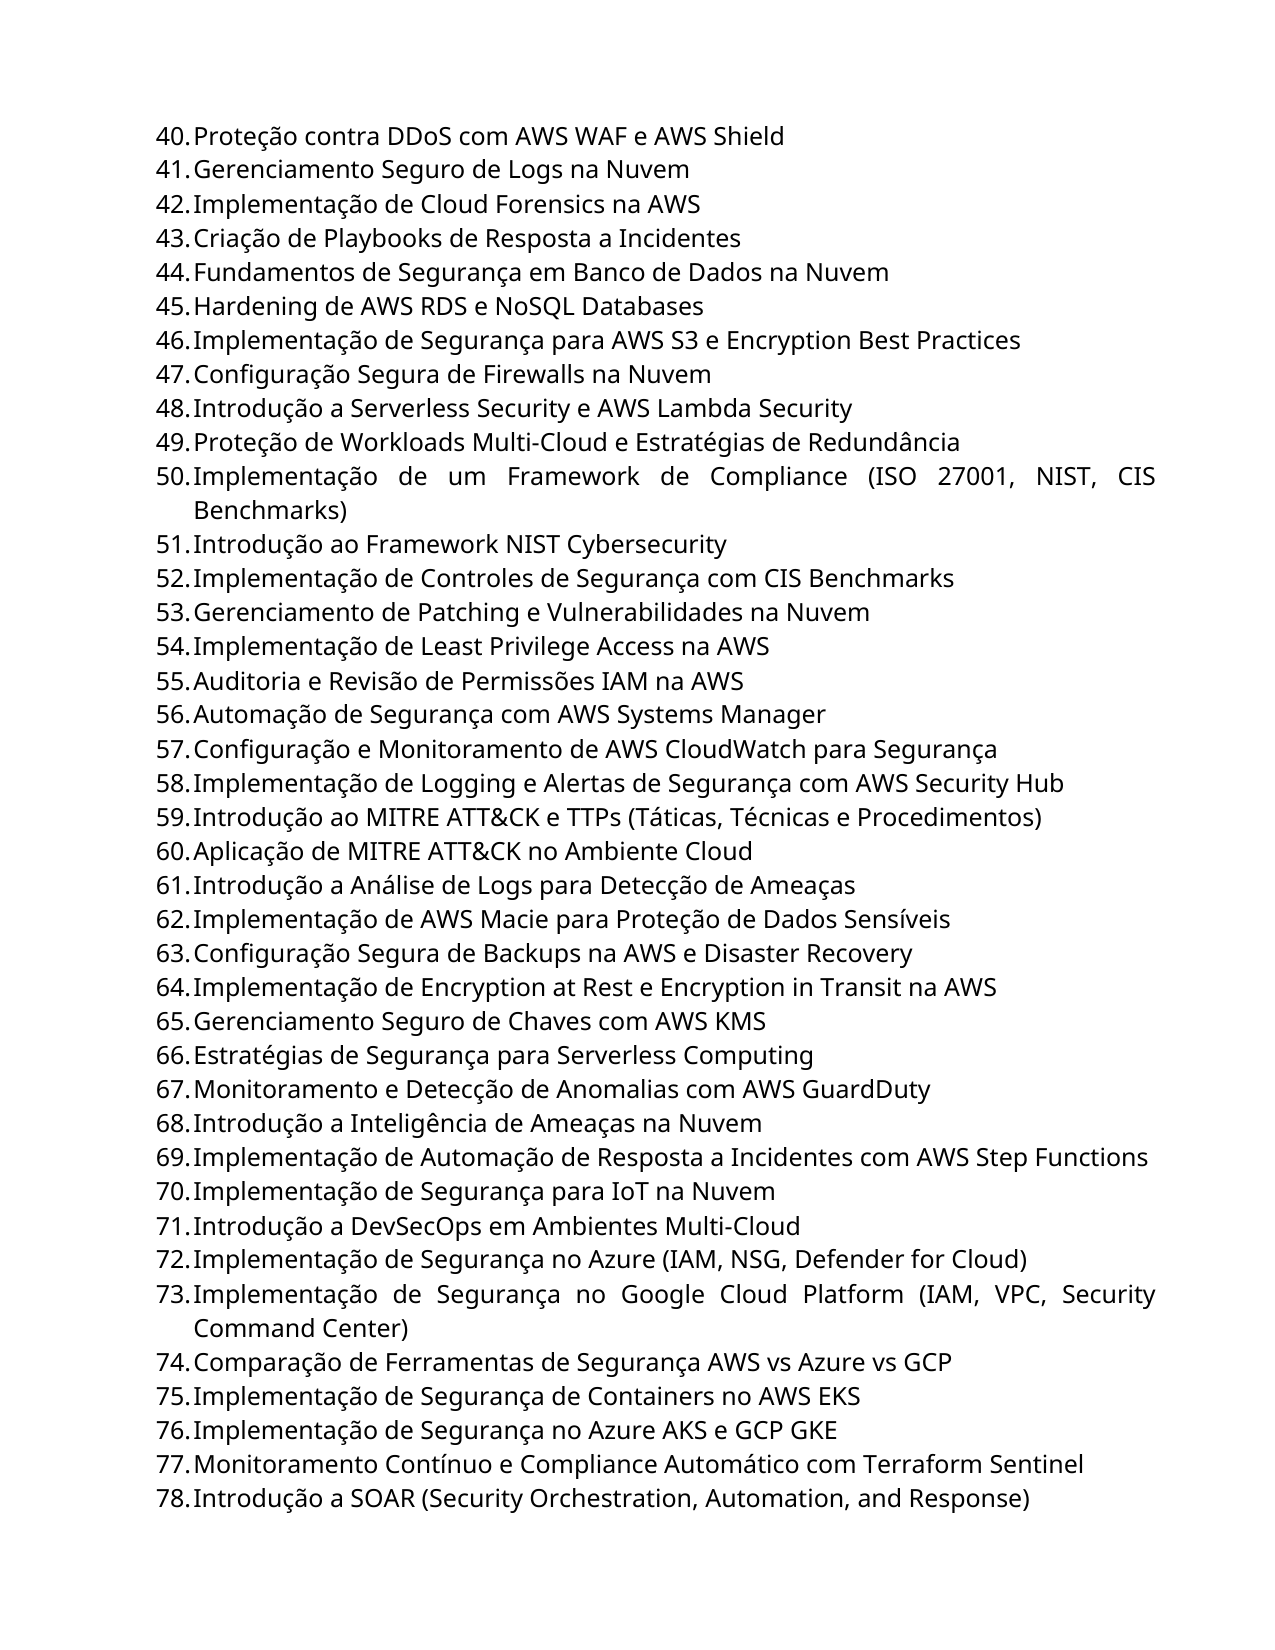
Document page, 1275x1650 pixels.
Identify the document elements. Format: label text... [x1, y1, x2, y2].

list Introdução a DevSecOps em Ambientes Multi-Cloud [156, 1208, 1157, 1242]
list Criação de Playbooks de Resposta a Incidentes [156, 220, 1157, 254]
list Comparação de Ferramentas de Segurança AWS vs Azure vs GCP [156, 1344, 1157, 1378]
list Aplicação de MITRE ATT&CK no Ambiente Cloud [156, 833, 1157, 867]
list Proteção contra DDoS com AWS WAF e AWS Shield [156, 118, 1157, 152]
list Implementação de um Framework de Compliance (ISO 27001, NIST, CIS Benchmarks) [156, 459, 1157, 527]
list Configuração Segura de Backups na AWS e Disaster Recovery [156, 936, 1157, 970]
list Gerenciamento de Patching e Vulnerabilidades na Nuvem [156, 595, 1157, 629]
list Fundamentos de Segurança em Banco de Dados na Nuvem [156, 254, 1157, 288]
list Implementação de Least Privilege Access na AWS [156, 629, 1157, 663]
list Implementação de Segurança de Containers no AWS EKS [156, 1378, 1157, 1412]
list Implementação de Segurança no Azure (IAM, NSG, Defender for Cloud) [156, 1242, 1157, 1276]
list Automação de Segurança com AWS Systems Manager [156, 697, 1157, 731]
list Estratégias de Segurança para Serverless Computing [156, 1038, 1157, 1072]
list Implementação de Encryption at Rest e Encryption in Transit na AWS [156, 970, 1157, 1004]
list Configuração Segura de Firewalls na Nuvem [156, 357, 1157, 391]
list Gerenciamento Seguro de Chaves com AWS KMS [156, 1004, 1157, 1038]
list Introdução a Inteligência de Ameaças na Nuvem [156, 1106, 1157, 1140]
list Implementação de Logging e Alertas de Segurança com AWS Security Hub [156, 765, 1157, 799]
list Introdução ao Framework NIST Cybersecurity [156, 527, 1157, 561]
list Introdução a Serverless Security e AWS Lambda Security [156, 391, 1157, 425]
list Implementação de Segurança para IoT na Nuvem [156, 1174, 1157, 1208]
list Implementação de Cloud Forensics na AWS [156, 186, 1157, 220]
list Monitoramento Contínuo e Compliance Automático com Terraform Sentinel [156, 1447, 1157, 1481]
list Monitoramento e Detecção de Anomalias com AWS GuardDuty [156, 1072, 1157, 1106]
list Gerenciamento Seguro de Logs na Nuvem [156, 152, 1157, 186]
list Implementação de Segurança para AWS S3 e Encryption Best Practices [156, 322, 1157, 357]
list Implementação de Automação de Resposta a Incidentes com AWS Step Functions [156, 1140, 1157, 1174]
list Introdução a SOAR (Security Orchestration, Automation, and Response) [156, 1481, 1157, 1515]
list Configuração e Monitoramento de AWS CloudWatch para Segurança [156, 731, 1157, 765]
list Proteção de Workloads Multi-Cloud e Estratégias de Redundância [156, 425, 1157, 459]
list Introdução a Análise de Logs para Detecção de Ameaças [156, 867, 1157, 902]
list Auditoria e Revisão de Permissões IAM na AWS [156, 663, 1157, 697]
list Implementação de Segurança no Google Cloud Platform (IAM, VPC, Security Command Center) [156, 1276, 1157, 1344]
list Implementação de Controles de Segurança com CIS Benchmarks [156, 561, 1157, 595]
list Hardening de AWS RDS e NoSQL Databases [156, 288, 1157, 322]
list Implementação de AWS Macie para Proteção de Dados Sensíveis [156, 902, 1157, 936]
list Implementação de Segurança no Azure AKS e GCP GKE [156, 1412, 1157, 1447]
list Introdução ao MITRE ATT&CK e TTPs (Táticas, Técnicas e Procedimentos) [156, 799, 1157, 833]
